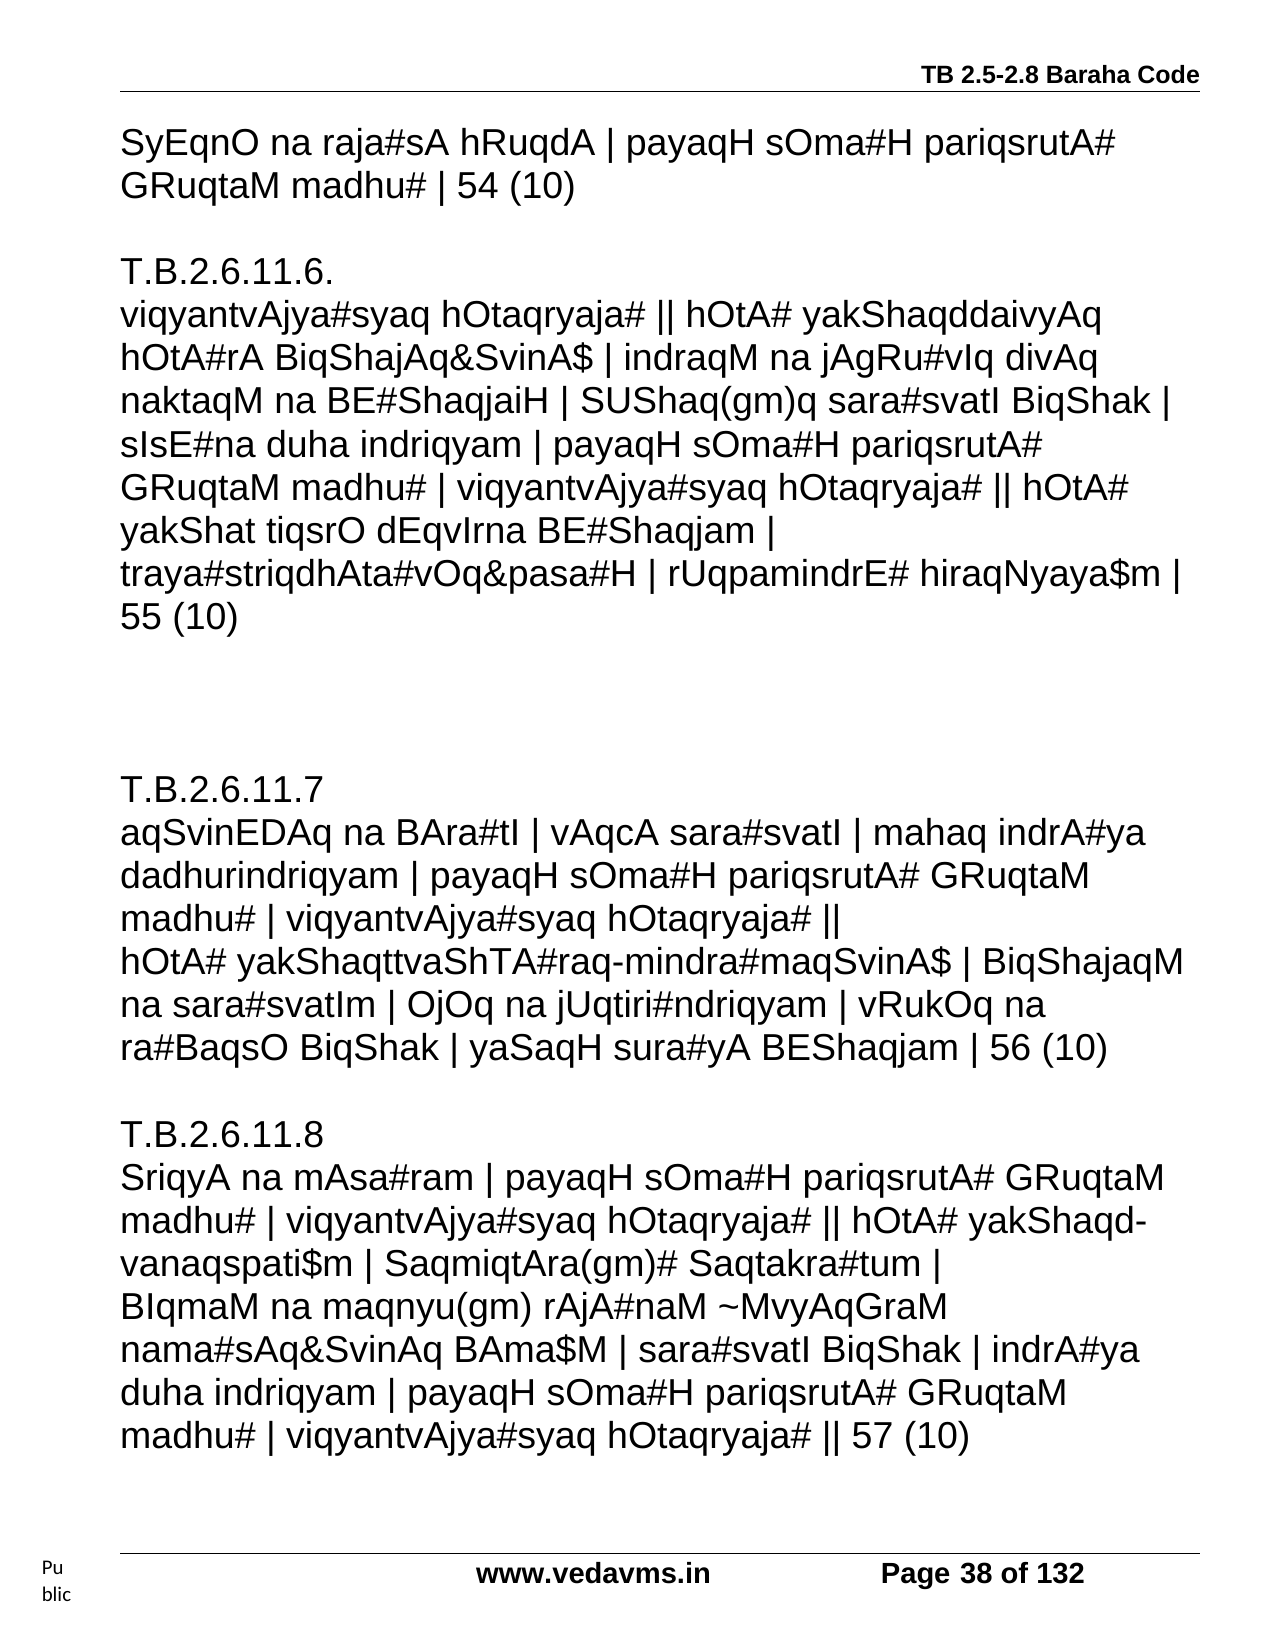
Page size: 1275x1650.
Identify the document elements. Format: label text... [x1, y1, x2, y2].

text sIsE#na duha indriqyam | payaqH sOma#H pariqsrutA# GRuqtaM madhu# | viqyantvAjya#syaq hOtaqryaja# || hOtA# yakShat tiqsrO dEqvIrna BE#Shaqjam | [120, 422, 1200, 551]
text aqSvinEDAq na BAra#tI | vAqcA sara#svatI | mahaq indrA#ya dadhurindriqyam | payaqH sOma#H pariqsrutA# GRuqtaM madhu# | viqyantvAjya#syaq hOtaqryaja# || [120, 810, 1200, 939]
text hOtA# yakShaqttvaShTA#raq-mindra#maqSvinA$ | BiqShajaqM na sara#svatIm | OjOq na jUqtiri#ndriqyam | vRukOq na ra#BaqsO BiqShak | yaSaqH sura#yA BEShaqjam | 56 (10) [120, 939, 1200, 1069]
text SriqyA na mAsa#ram | payaqH sOma#H pariqsrutA# GRuqtaM madhu# | viqyantvAjya#syaq hOtaqryaja# || hOtA# yakShaqd-vanaqspati$m | SaqmiqtAra(gm)# Saqtakra#tum | [120, 1155, 1200, 1284]
text T.B.2.6.11.8 [120, 1112, 1200, 1155]
text T.B.2.6.11.7 [120, 767, 1200, 810]
text traya#striqdhAta#vOq&pasa#H | rUqpamindrE# hiraqNyaya$m | 55 (10) [120, 551, 1200, 637]
text BIqmaM na maqnyu(gm) rAjA#naM ~MvyAqGraM nama#sAq&SvinAq BAma$M | sara#svatI BiqShak | indrA#ya duha indriqyam | payaqH sOma#H pariqsrutA# GRuqtaM madhu# | viqyantvAjya#syaq hOtaqryaja# || 57 (10) [120, 1284, 1200, 1457]
text T.B.2.6.11.6. [120, 249, 1200, 292]
text SyEqnO na raja#sA hRuqdA | payaqH sOma#H pariqsrutA# GRuqtaM madhu# | 54 (10) [120, 120, 1200, 206]
text viqyantvAjya#syaq hOtaqryaja# || hOtA# yakShaqddaivyAq hOtA#rA BiqShajAq&SvinA$ | indraqM na jAgRu#vIq divAq naktaqM na BE#ShaqjaiH | SUShaq(gm)q sara#svatI BiqShak | [120, 292, 1200, 422]
